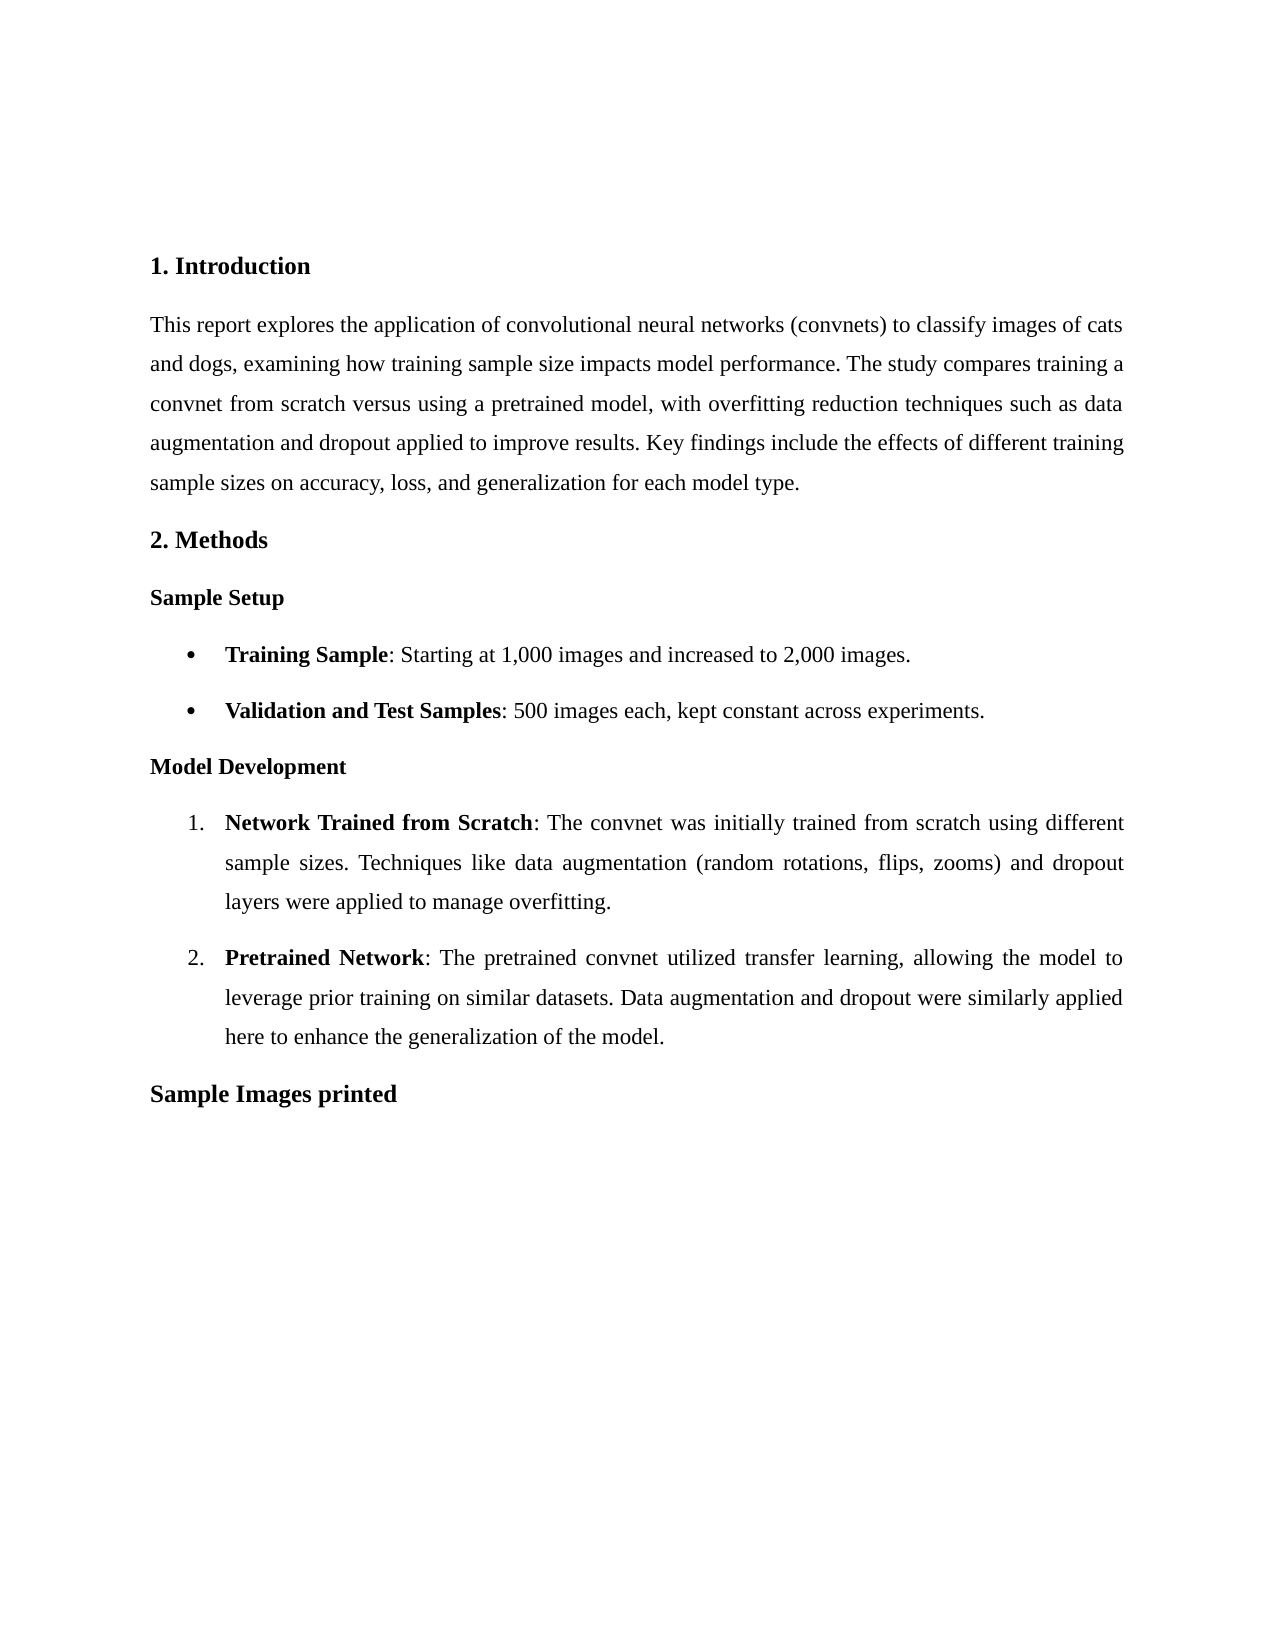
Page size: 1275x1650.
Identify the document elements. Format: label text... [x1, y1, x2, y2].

list Network Trained from Scratch: The convnet was initially trained from scratch using different sample sizes. Techniques like data augmentation (random rotations, flips, zooms) and dropout layers were applied to manage overfitting. [187, 809, 1125, 914]
text Model Development [150, 753, 1125, 779]
text This report explores the application of convolutional neural networks (convnets) to classify images of cats and dogs, examining how training sample size impacts model performance. The study compares training a convnet from scratch versus using a pretrained model, with overfitting reduction techniques such as data augmentation and dropout applied to improve results. Key findings include the effects of different training sample sizes on accuracy, loss, and generalization for each model type. [150, 311, 1125, 495]
text 2. Methods [150, 525, 1125, 553]
text Sample Images printed [150, 1079, 1125, 1108]
list Pretrained Network: The pretrained convnet utilized transfer learning, allowing the model to leverage prior training on similar datasets. Data augmentation and dropout were similarly applied here to enhance the generalization of the model. [187, 944, 1125, 1049]
text Sample Setup [150, 584, 1125, 611]
list Validation and Test Samples: 500 images each, kept constant across experiments. [187, 697, 1125, 723]
list Training Sample: Starting at 1,000 images and increased to 2,000 images. [187, 641, 1125, 667]
text 1. Introduction [150, 251, 1125, 279]
